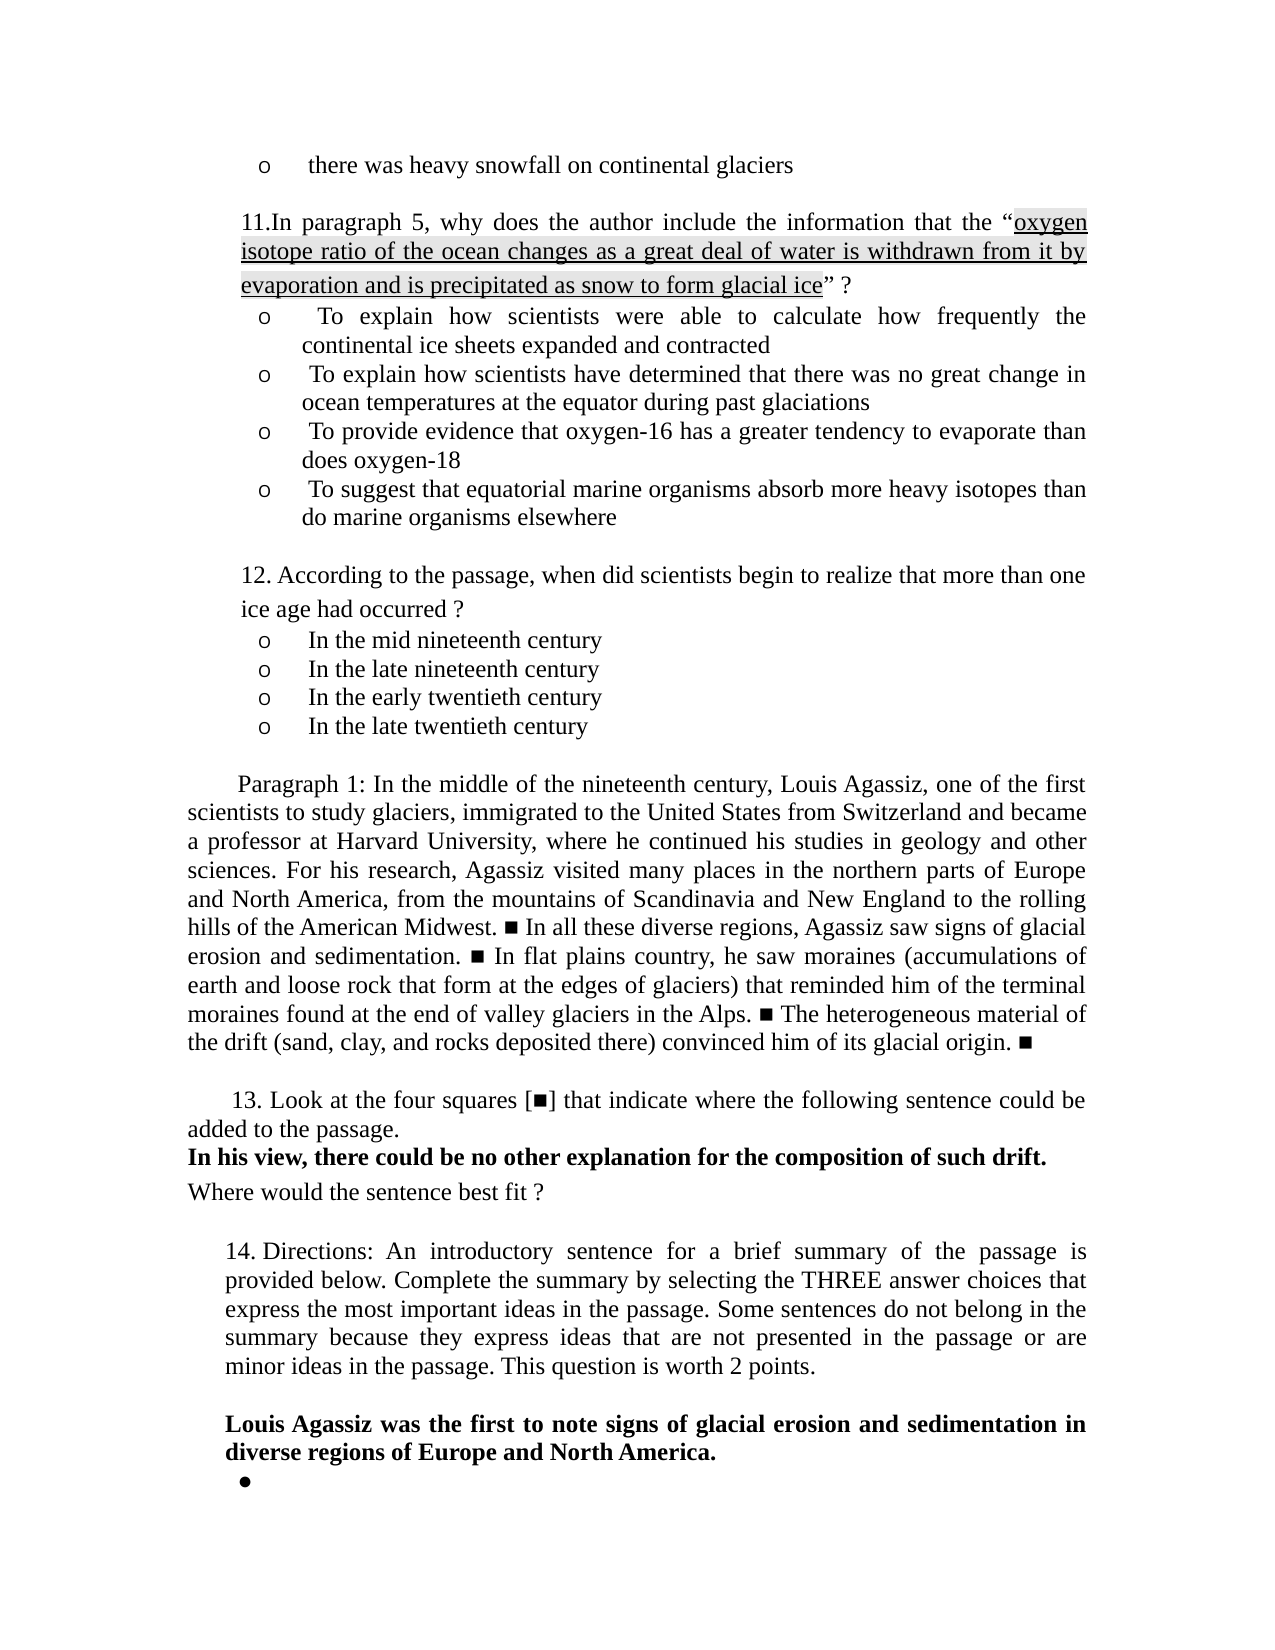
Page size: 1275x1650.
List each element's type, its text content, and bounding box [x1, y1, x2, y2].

list To provide evidence that oxygen-16 has a greater tendency to evaporate than does oxygen-18 [258, 416, 1087, 474]
text 13. Look at the four squares [■] that indicate where the following sentence could be added to the passage. [187, 1085, 1087, 1142]
list To explain how scientists have determined that there was no great change in ocean temperatures at the equator during past glaciations [258, 359, 1087, 416]
list To suggest that equatorial marine organisms absorb more heavy isotopes than do marine organisms elsewhere [258, 474, 1087, 531]
text 12. According to the passage, when did scientists begin to realize that more than one ice age had occurred ?（2） [241, 560, 1087, 625]
list In the late twentieth century [258, 711, 1087, 740]
text Paragraph 1: In the middle of the nineteenth century, Louis Agassiz, one of the first scientists to study glaciers, immigrated to the United States from Switzerland and became a professor at Harvard University, where he continued his studies in geology and other sciences. For his research, Agassiz visited many places in the northern parts of Europe and North America, from the mountains of Scandinavia and New England to the rolling hills of the American Midwest. ■ In all these diverse regions, Agassiz saw signs of glacial erosion and sedimentation. ■ In flat plains country, he saw moraines (accumulations of earth and loose rock that form at the edges of glaciers) that reminded him of the terminal moraines found at the end of valley glaciers in the Alps. ■ The heterogeneous material of the drift (sand, clay, and rocks deposited there) convinced him of its glacial origin. ■ [187, 769, 1087, 1056]
text In his view, there could be no other explanation for the composition of such drift. [187, 1142, 1087, 1171]
list In the mid nineteenth century [258, 625, 1087, 654]
list In the early twentieth century [258, 682, 1087, 711]
list In the late nineteenth century [258, 654, 1087, 682]
list Directions: An introductory sentence for a brief summary of the passage is provided below. Complete the summary by selecting the THREE answer choices that express the most important ideas in the passage. Some sentences do not belong in the summary because they express ideas that are not presented in the passage or are minor ideas in the passage. This question is worth 2 points. [225, 1236, 1087, 1380]
text Louis Agassiz was the first to note signs of glacial erosion and sedimentation in diverse regions of Europe and North America. [225, 1409, 1087, 1466]
text 11.In paragraph 5, why does the author include the information that the “oxygen isotope ratio of the ocean changes as a great deal of water is withdrawn from it by evaporation and is precipitated as snow to form glacial ice” ?（1） [241, 207, 1087, 236]
list there was heavy snowfall on continental glaciers [258, 150, 1087, 179]
list To explain how scientists were able to calculate how frequently the continental ice sheets expanded and contracted [258, 301, 1087, 359]
text Where would the sentence best fit ? （4） [187, 1171, 1087, 1207]
text ●Evidence of a .. [187, 1466, 1087, 1495]
text 11.In paragraph 5, why does the author include the information that the “oxygen isotope ratio of the ocean changes as a great deal of water is withdrawn from it by evaporation and is precipitated as snow to form glacial ice” ?（1） [241, 265, 1087, 301]
